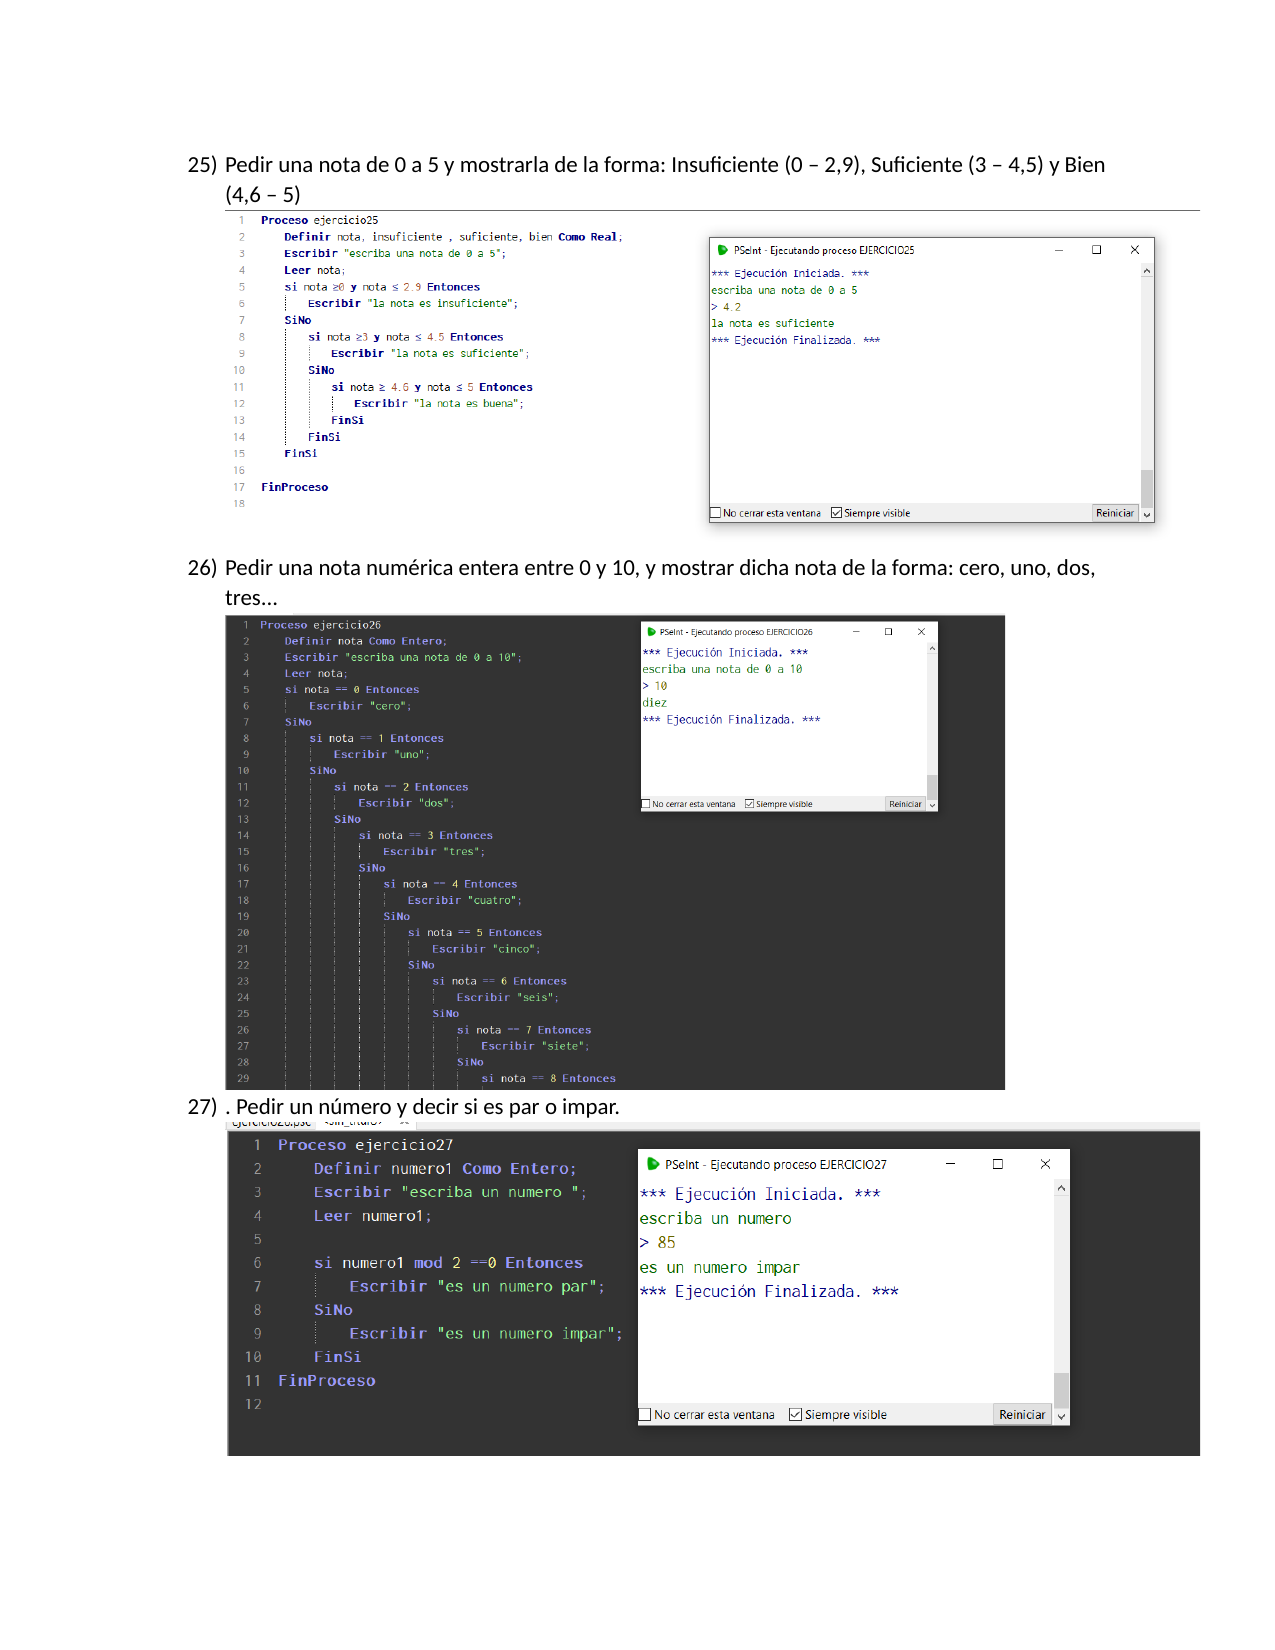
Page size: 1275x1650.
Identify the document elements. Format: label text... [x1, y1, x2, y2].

list . Pedir un número y decir si es par o impar. [187, 1092, 1125, 1120]
picture [225, 613, 1005, 1090]
list Pedir una nota numérica entera entre 0 y 10, y mostrar dicha nota de la forma: cero, uno, dos, tres... [187, 553, 1125, 612]
picture [225, 1122, 1200, 1456]
list Pedir una nota de 0 a 5 y mostrarla de la forma: Insuficiente (0 – 2,9), Suficiente (3 – 4,5) y Bien (4,6 – 5) [187, 150, 1125, 208]
picture [225, 210, 1200, 552]
